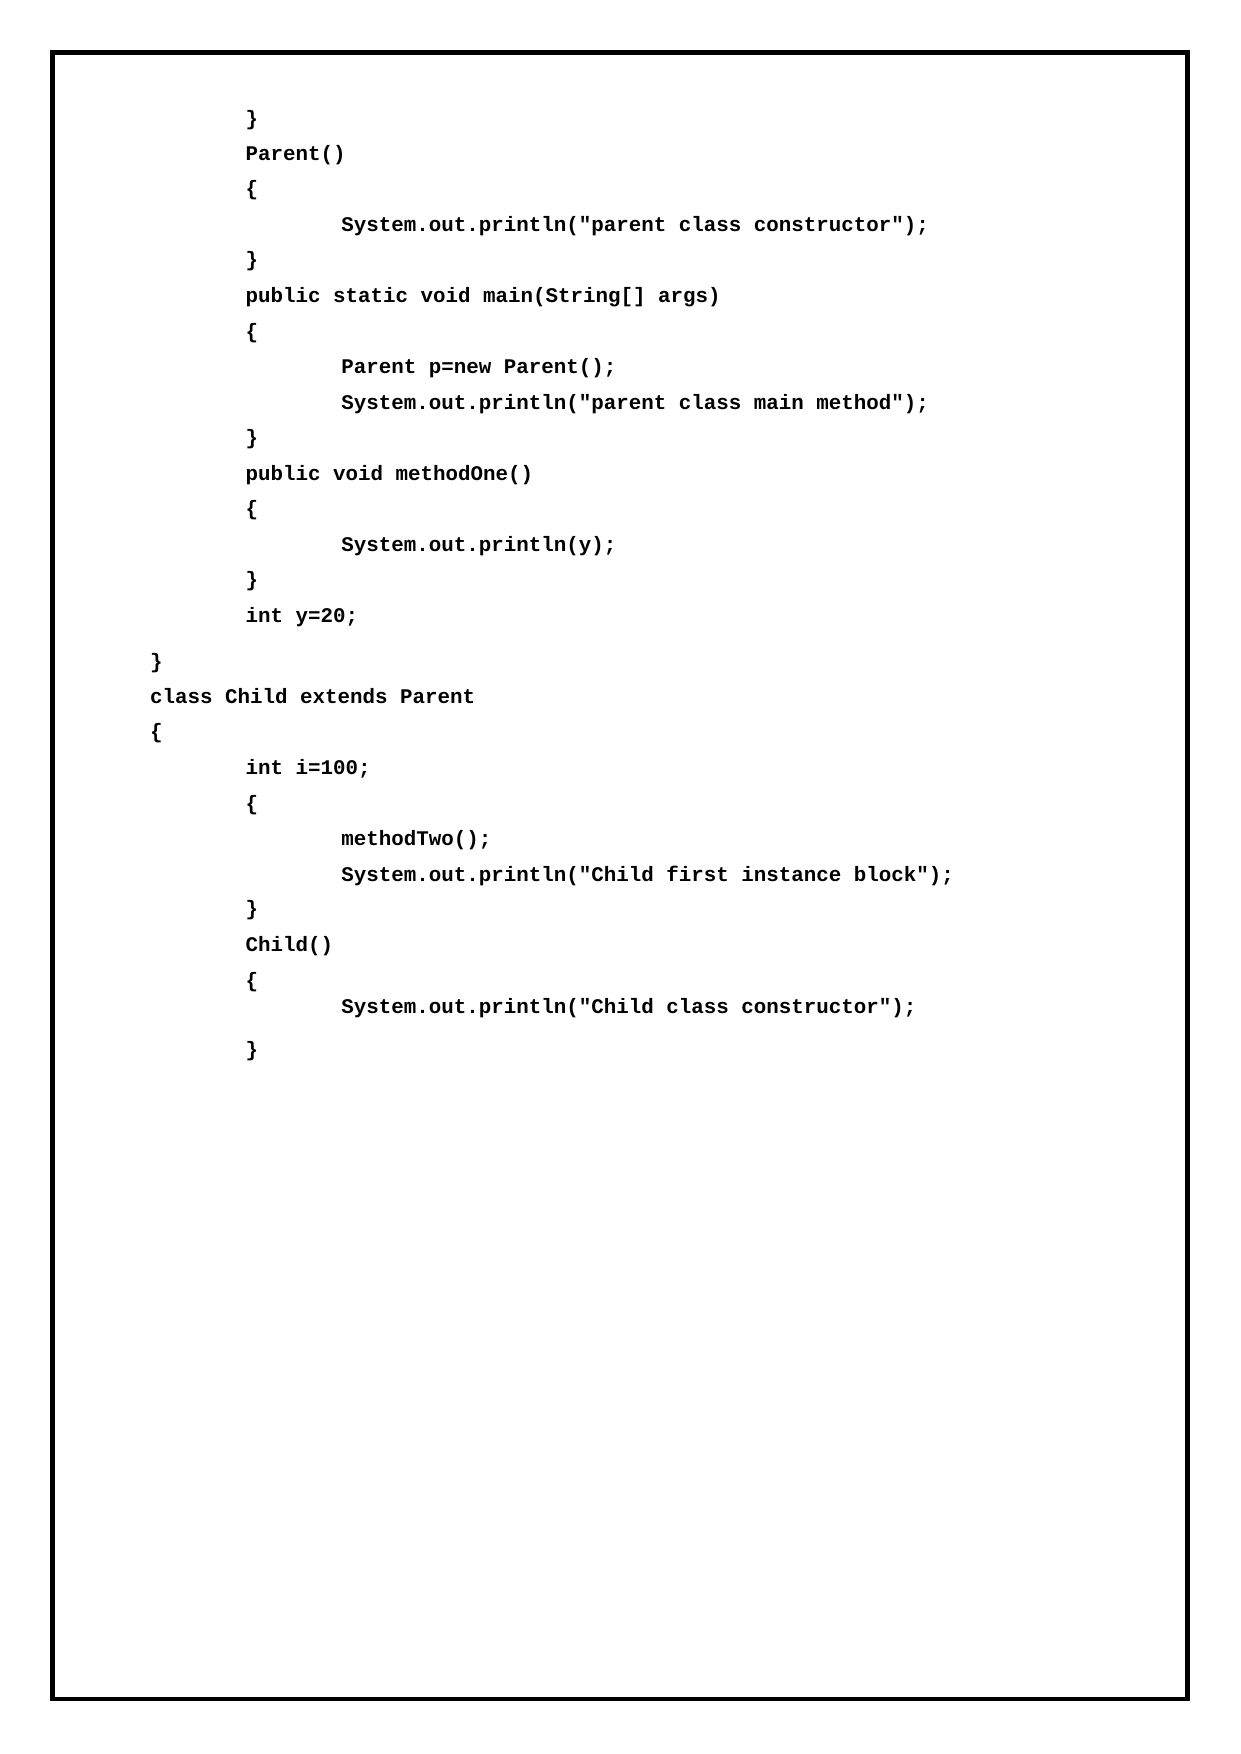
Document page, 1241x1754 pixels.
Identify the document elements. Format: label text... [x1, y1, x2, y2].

text Parent() [245, 143, 1182, 167]
text } [245, 898, 333, 922]
text { [245, 321, 1182, 344]
text public static void main(String[] args) [245, 285, 1182, 309]
text { [150, 722, 1182, 745]
text class Child extends Parent [150, 686, 1182, 710]
text System.out.println("Child class constructor"); [341, 996, 1182, 1019]
text int i=100; [245, 757, 1182, 781]
text } [245, 1039, 333, 1063]
text } [150, 651, 1182, 674]
text Child() [245, 934, 333, 958]
text { [245, 969, 333, 993]
text { [245, 498, 1182, 522]
text } [245, 427, 1182, 451]
text } [245, 569, 1182, 593]
text Parent p=new Parent(); System.out.println("parent class main method"); [341, 356, 931, 415]
text } [245, 249, 1182, 273]
text public void methodOne() [245, 463, 1182, 487]
text System.out.println(y); [341, 534, 1182, 557]
text int y=20; [245, 605, 1182, 628]
text System.out.println("Child first instance block"); [341, 864, 1182, 887]
text { [245, 793, 1182, 816]
text methodTwo(); [341, 828, 1182, 852]
text { [245, 178, 1182, 202]
text System.out.println("parent class constructor"); [341, 214, 1182, 238]
text } [245, 107, 1182, 131]
